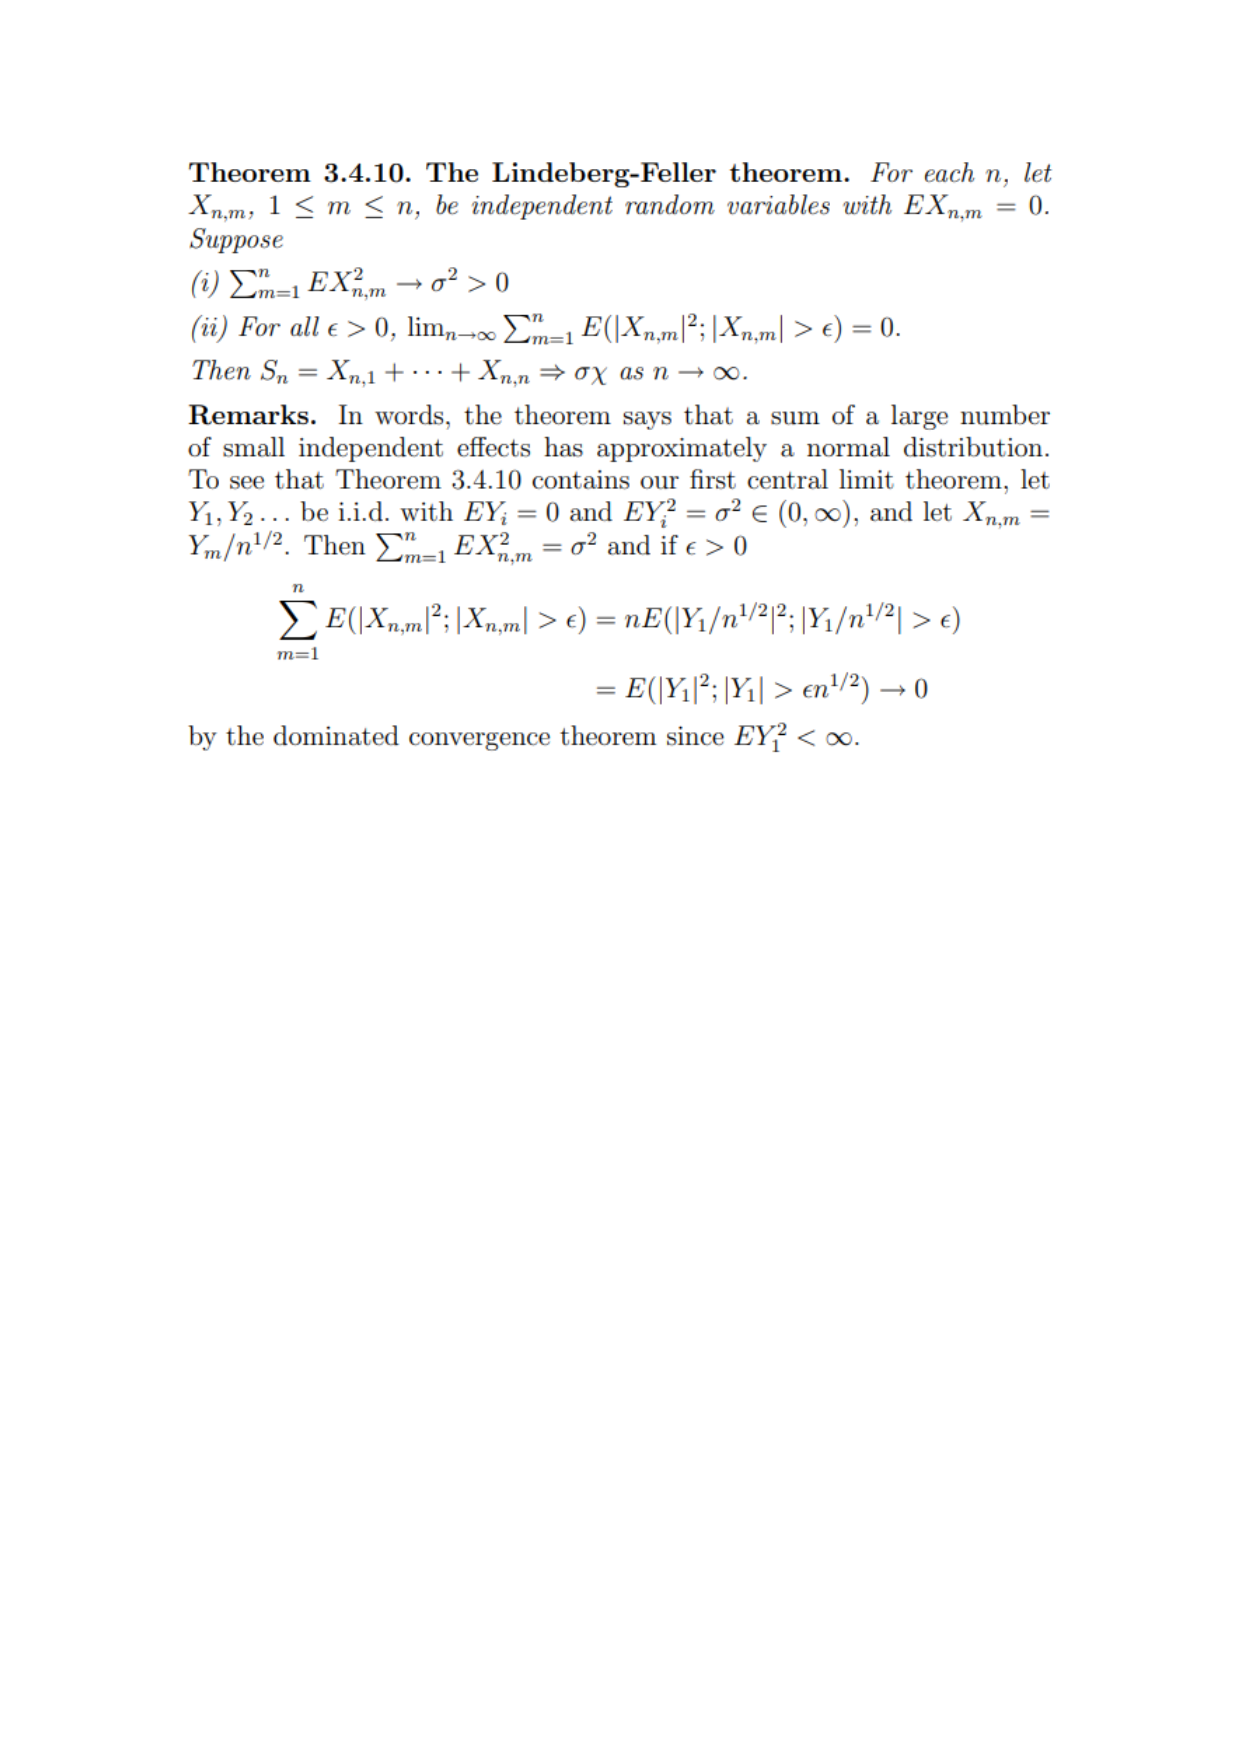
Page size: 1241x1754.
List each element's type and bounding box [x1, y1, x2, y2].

picture [177, 147, 1063, 769]
